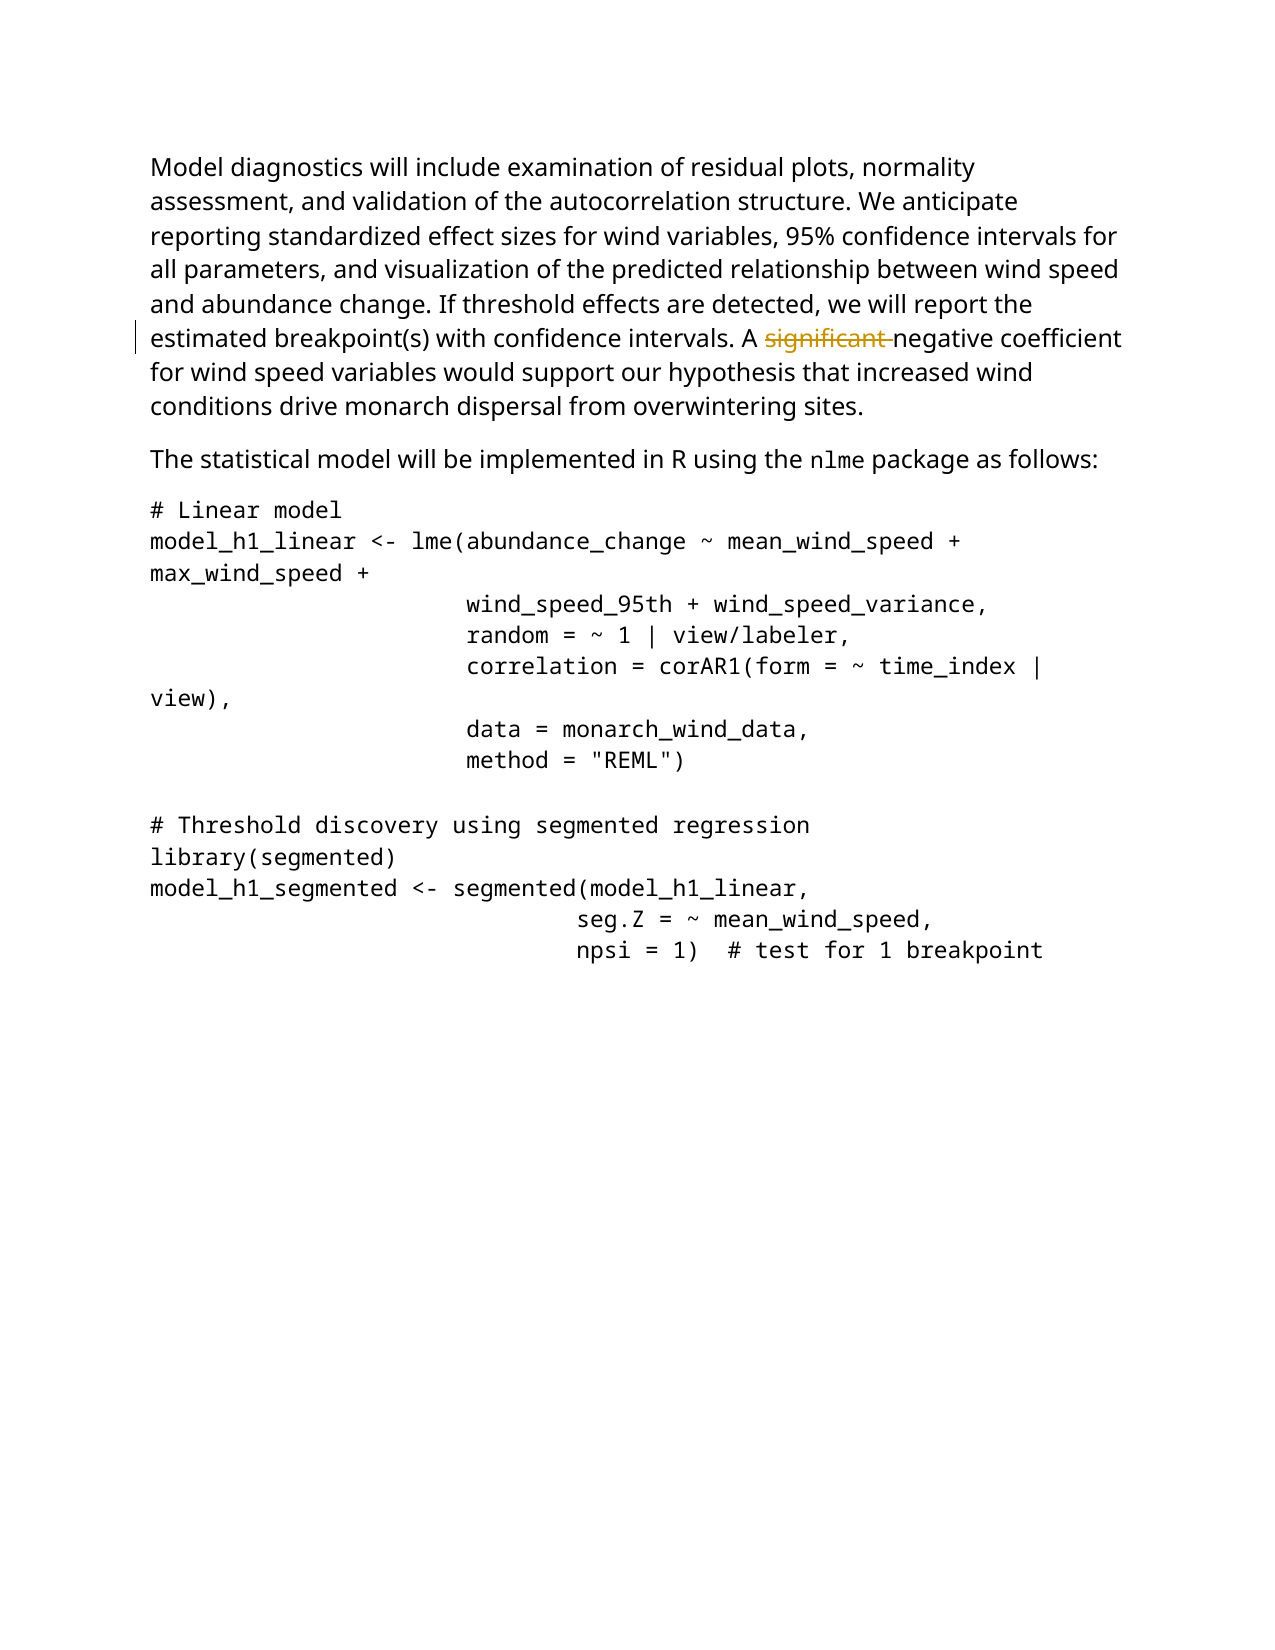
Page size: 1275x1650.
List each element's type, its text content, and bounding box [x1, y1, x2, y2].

text The statistical model will be implemented in R using the nlme package as follows: [150, 441, 1125, 475]
text # Linear model model_h1_linear <- lme(abundance_change ~ mean_wind_speed + max_wind_speed + wind_speed_95th + wind_speed_variance, random = ~ 1 | view/labeler, correlation = corAR1(form = ~ time_index | view), data = monarch_wind_data, method = "REML") # Threshold discovery using segmented regression library(segmented) model_h1_segmented <- segmented(model_h1_linear, seg.Z = ~ mean_wind_speed, npsi = 1) # test for 1 breakpoint [150, 494, 1125, 966]
text Model diagnostics will include examination of residual plots, normality assessment, and validation of the autocorrelation structure. We anticipate reporting standardized effect sizes for wind variables, 95% confidence intervals for all parameters, and visualization of the predicted relationship between wind speed and abundance change. If threshold effects are detected, we will report the estimated breakpoint(s) with confidence intervals. A negative coefficient for wind speed variables would support our hypothesis that increased wind conditions drive monarch dispersal from overwintering sites. [150, 150, 1125, 422]
